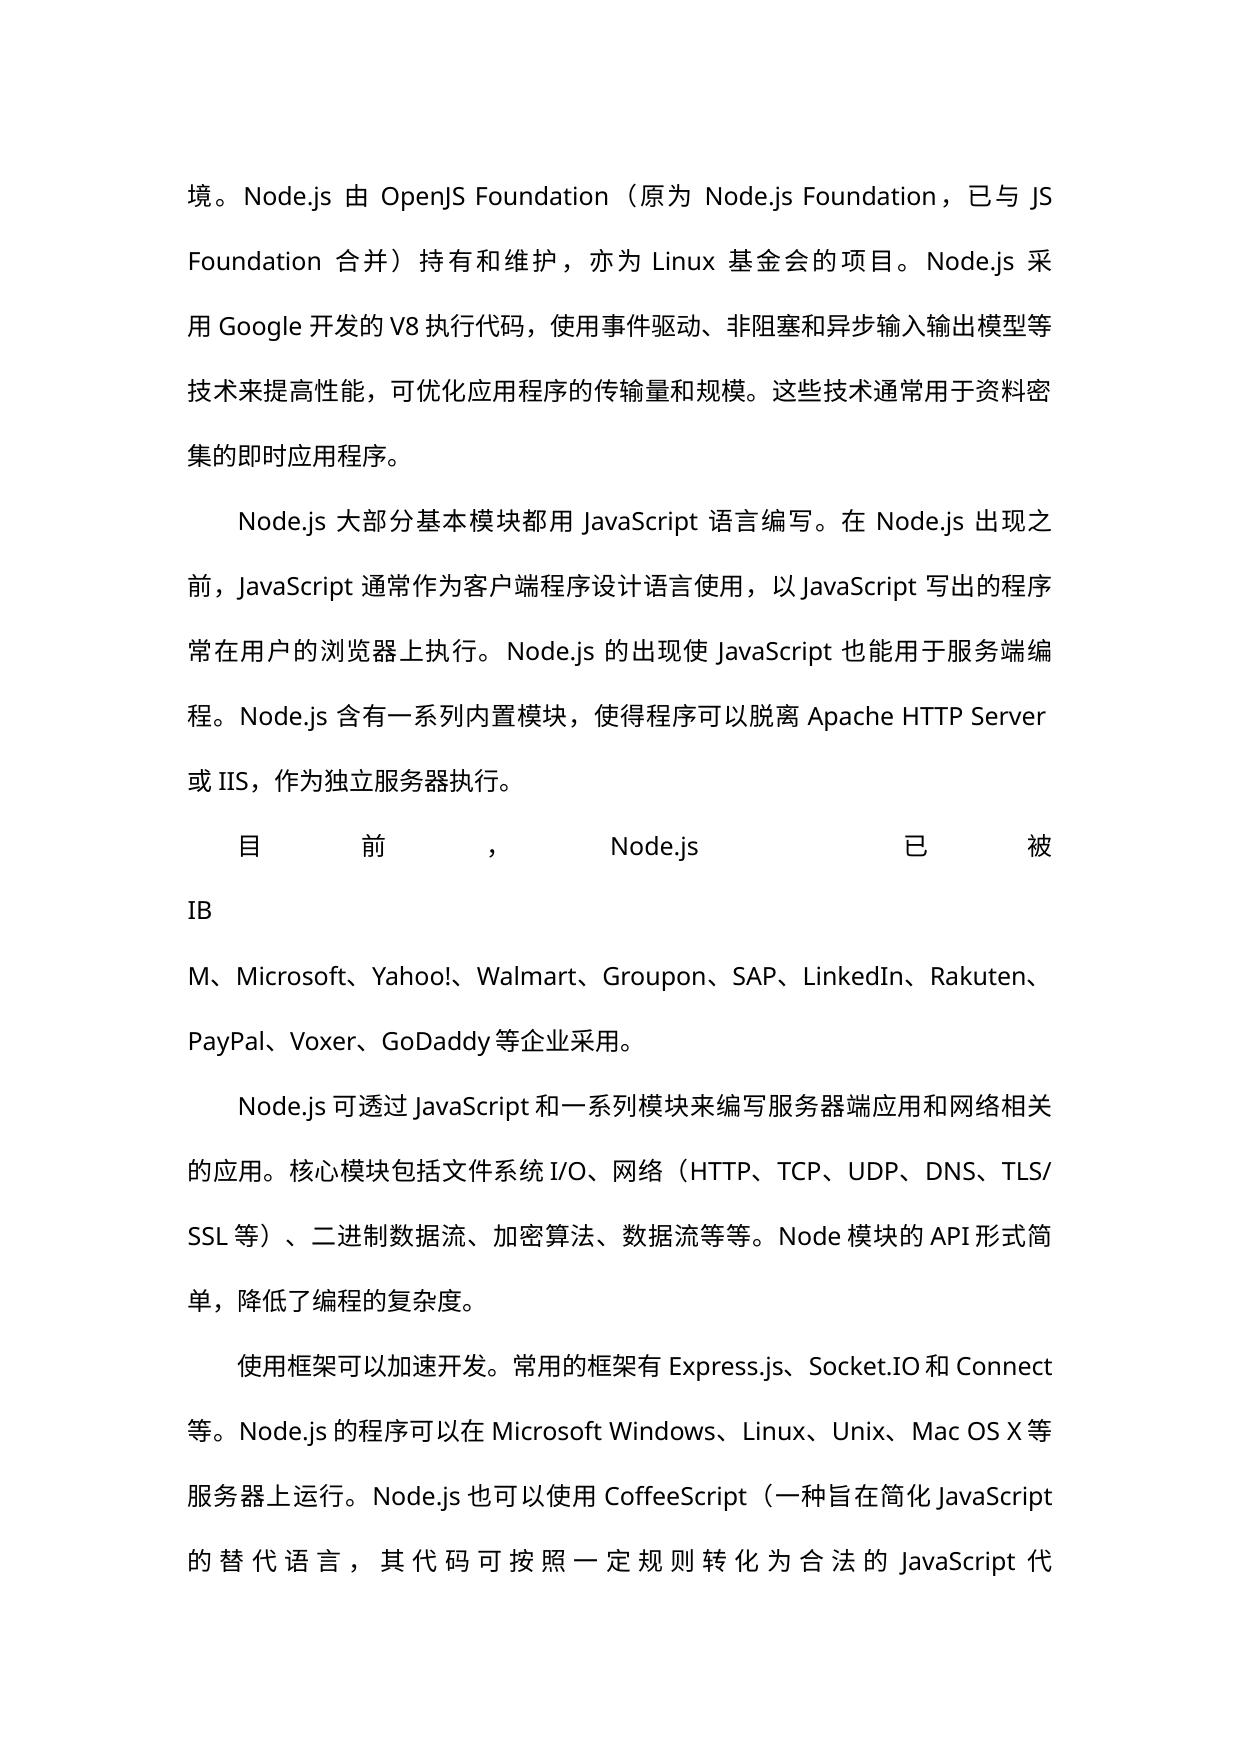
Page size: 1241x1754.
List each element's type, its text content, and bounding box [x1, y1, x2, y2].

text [187, 162, 1053, 487]
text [187, 1332, 1053, 1592]
text Node.js 大部分基本模块都用 JavaScript 语言编写。在 Node.js 出现之前，JavaScript 通常作为客户端程序设计语言使用，以JavaScript 写出的程序常在用户的浏览器上执行。Node.js 的出现使 JavaScript 也能用于服务端编程。Node.js 含有一系列内置模块，使得程序可以脱离 Apache HTTP Server 或 IIS，作为独立服务器执行。 [187, 487, 1053, 812]
text 目前，Node.js 已被IBM、Microsoft、Yahoo!、Walmart、Groupon、SAP、LinkedIn、Rakuten、PayPal、Voxer、GoDaddy等企业采用。 [187, 812, 1053, 1072]
text Node.js可透过JavaScript和一系列模块来编写服务器端应用和网络相关的应用。核心模块包括文件系统I/O、网络（HTTP、TCP、UDP、DNS、TLS/SSL等）、二进制数据流、加密算法、数据流等等。Node模块的API形式简单，降低了编程的复杂度。 [187, 1072, 1053, 1332]
